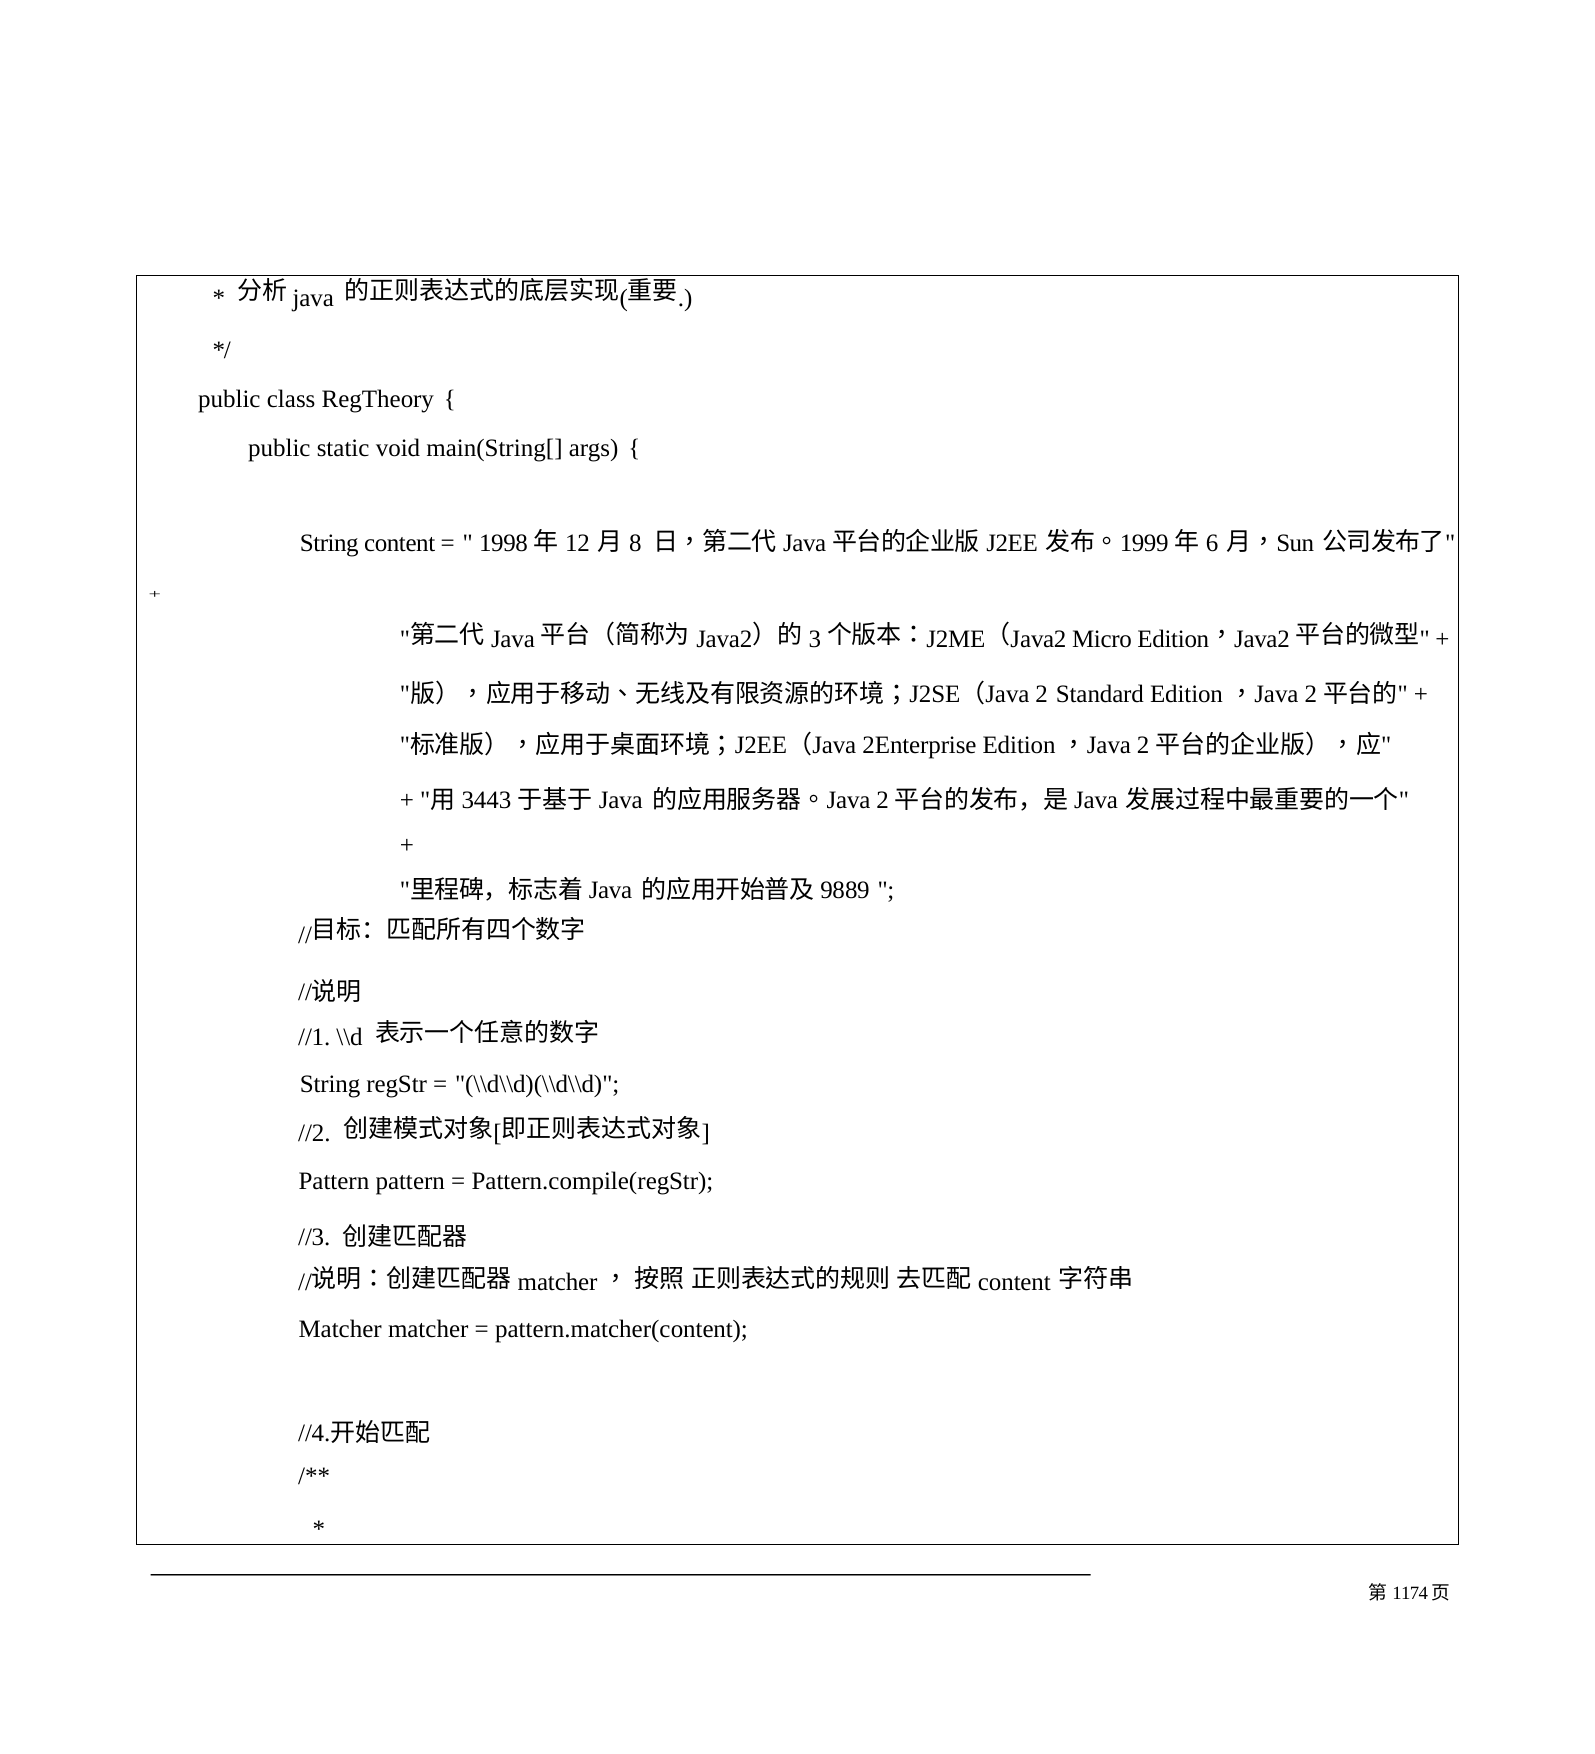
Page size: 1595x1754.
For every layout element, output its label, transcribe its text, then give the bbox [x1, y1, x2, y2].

picture [150, 1574, 1091, 1578]
